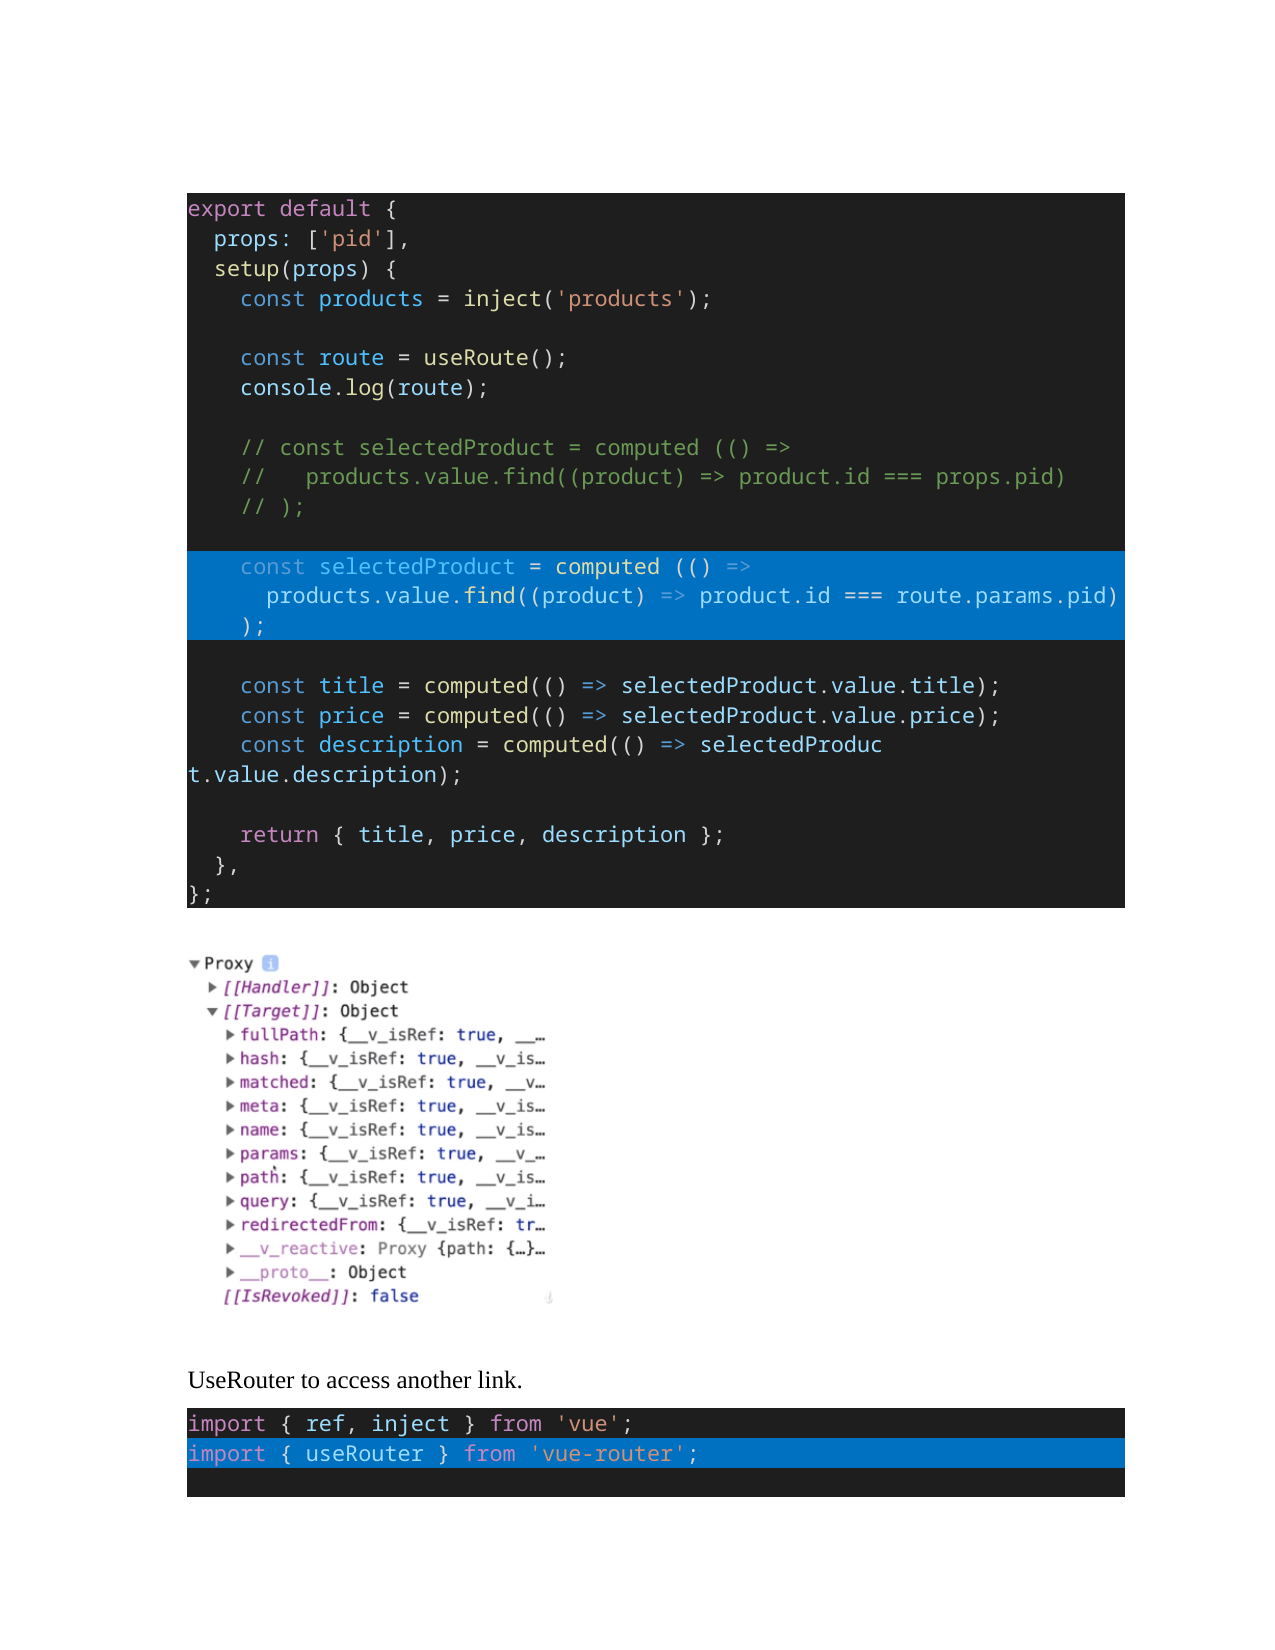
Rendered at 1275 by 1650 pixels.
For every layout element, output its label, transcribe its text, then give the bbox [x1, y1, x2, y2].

text return { title, price, description }; [187, 819, 1125, 848]
text // products.value.find((product) => product.id === props.pid) [187, 461, 1125, 491]
text }; [187, 878, 1125, 908]
text // const selectedProduct = computed (() => [187, 431, 1125, 461]
text products.value.find((product) => product.id === route.params.pid) [187, 580, 1125, 610]
text UseRouter to access another link. [187, 1365, 1125, 1394]
text const price = computed(() => selectedProduct.value.price); [187, 699, 1125, 729]
text export default { [187, 193, 1125, 223]
text setup(props) { [187, 253, 1125, 282]
text const products = inject('products'); [187, 282, 1125, 312]
text console.log(route); [187, 372, 1125, 402]
picture [187, 951, 553, 1308]
text // ); [187, 491, 1125, 521]
text props: ['pid'], [187, 223, 1125, 253]
text ); [187, 610, 1125, 640]
text }, [187, 848, 1125, 878]
text const description = computed(() => selectedProduct.value.description); [187, 729, 1125, 789]
text const route = useRoute(); [187, 342, 1125, 372]
text const title = computed(() => selectedProduct.value.title); [187, 670, 1125, 699]
text import { ref, inject } from 'vue'; [187, 1408, 1125, 1438]
text import { useRouter } from 'vue-router'; [187, 1438, 1125, 1468]
text const selectedProduct = computed (() => [187, 551, 1125, 580]
